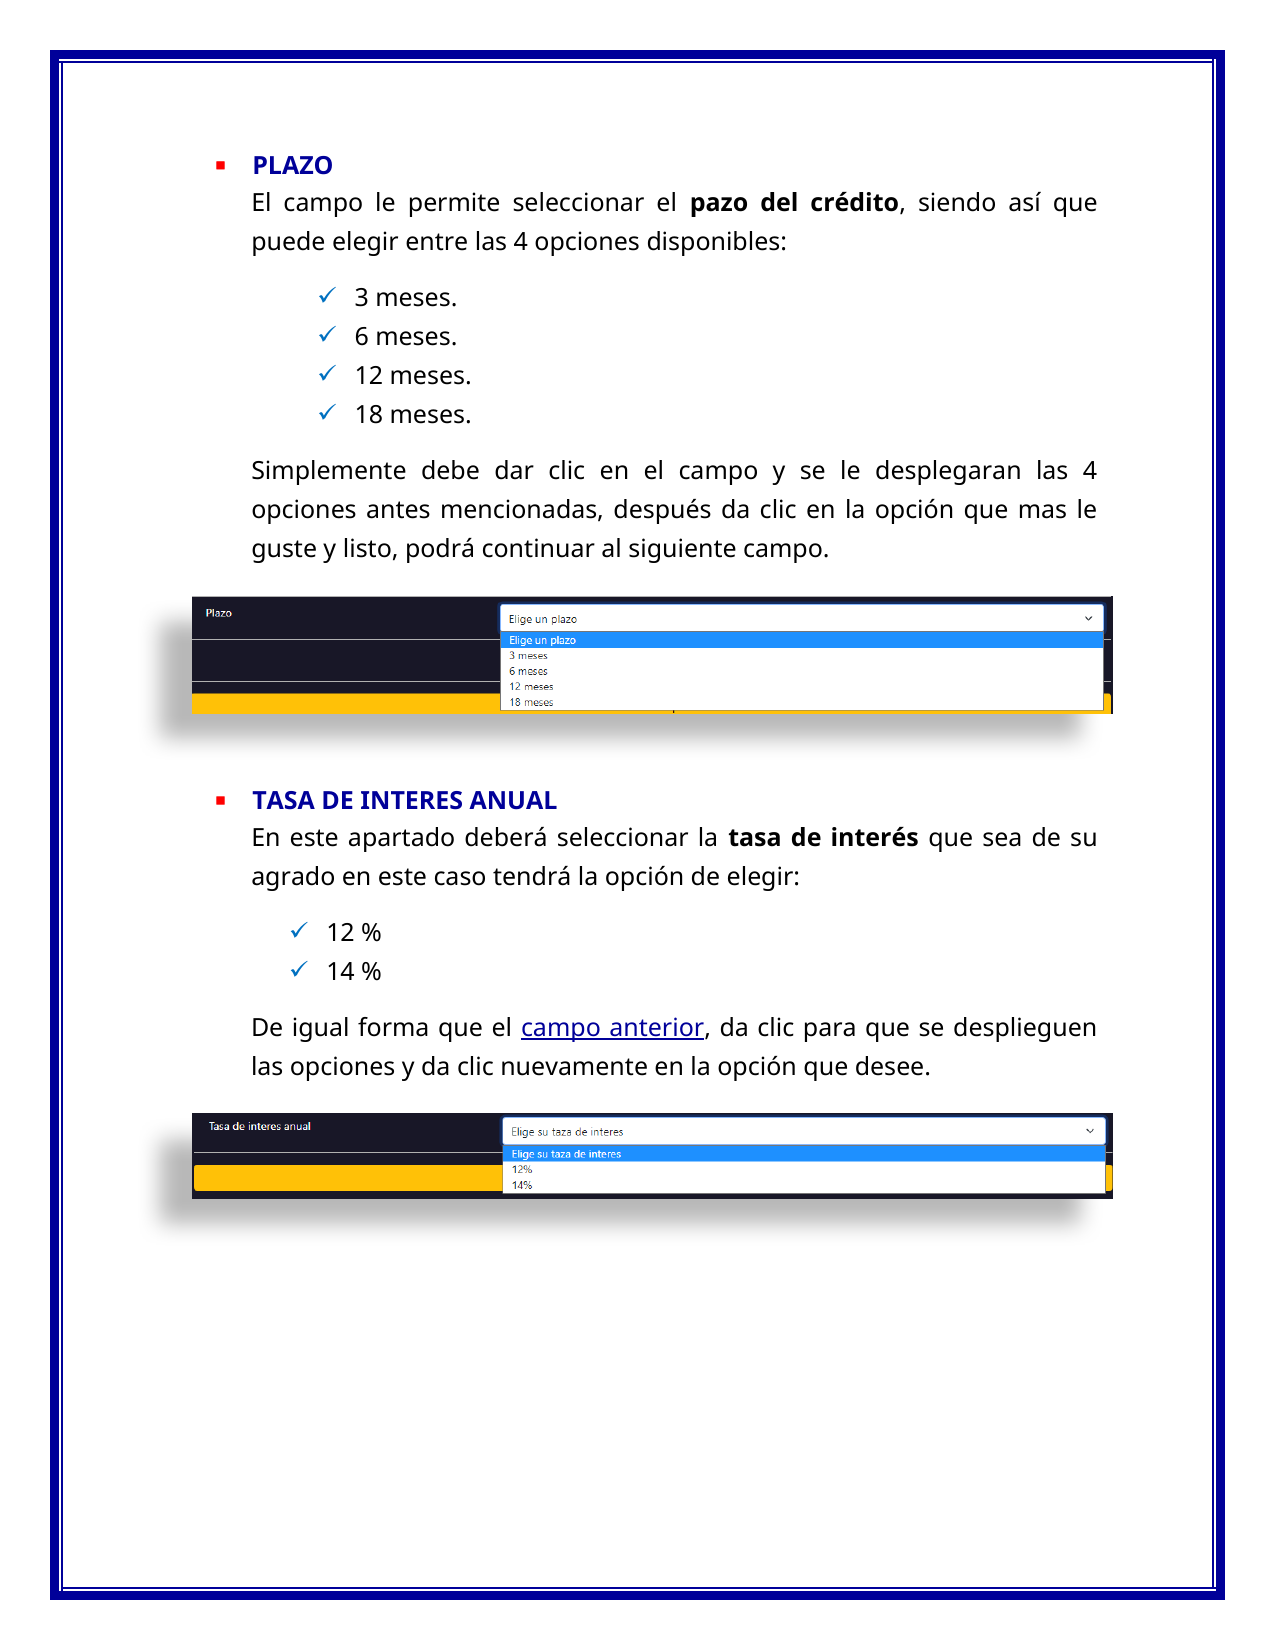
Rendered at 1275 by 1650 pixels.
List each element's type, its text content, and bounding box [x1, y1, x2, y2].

picture [192, 596, 1113, 714]
text El campo le permite seleccionar el pazo del crédito, siendo así que puede elegir entre las 4 opciones disponibles: [251, 184, 1098, 257]
list 14 % [288, 954, 1098, 988]
text Simplemente debe dar clic en el campo y se le desplegaran las 4 opciones antes mencionadas, después da clic en la opción que mas le guste y listo, podrá continuar al siguiente campo. [251, 453, 1098, 565]
text En este apartado deberá seleccionar la tasa de interés que sea de su agrado en este caso tendrá la opción de elegir: [251, 819, 1098, 893]
subtitle PLAZO [214, 147, 1098, 182]
text De igual forma que el campo anterior, da clic para que se desplieguen las opciones y da clic nuevamente en la opción que desee. [251, 1009, 1098, 1083]
list 12 % [288, 914, 1098, 948]
list 18 meses. [317, 397, 1098, 431]
list 12 meses. [317, 358, 1098, 392]
list 6 meses. [317, 318, 1098, 352]
picture [192, 1113, 1113, 1199]
list 3 meses. [317, 279, 1098, 313]
subtitle TASA DE INTERES ANUAL [214, 783, 1098, 817]
